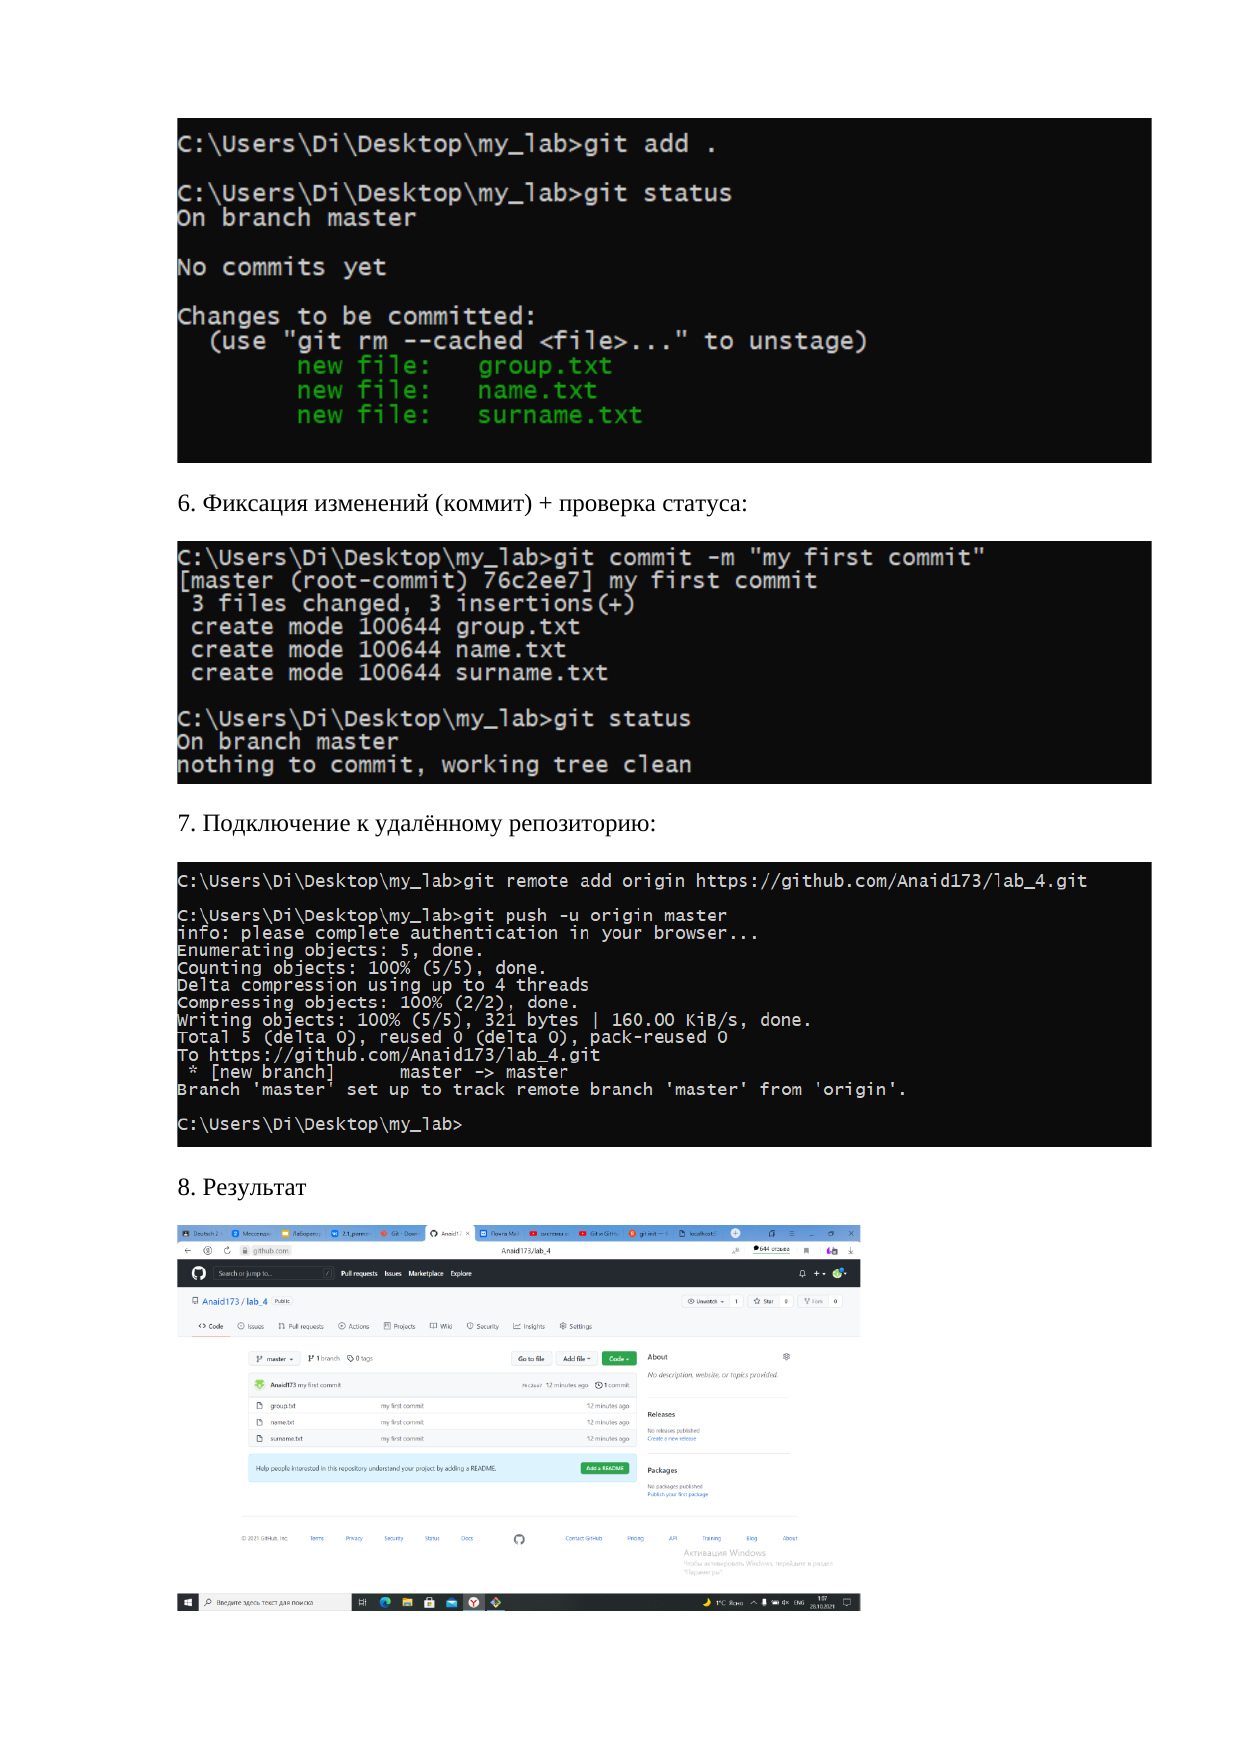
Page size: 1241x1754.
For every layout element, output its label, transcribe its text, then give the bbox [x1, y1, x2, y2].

text 7. Подключение к удалённому репозиторию: [177, 808, 1152, 837]
picture [177, 862, 1152, 1147]
picture [177, 1225, 861, 1611]
picture [177, 541, 1152, 784]
text 6. Фиксация изменений (коммит) + проверка статуса: [177, 488, 1152, 517]
picture [177, 118, 1152, 463]
text 8. Результат [177, 1172, 1152, 1201]
